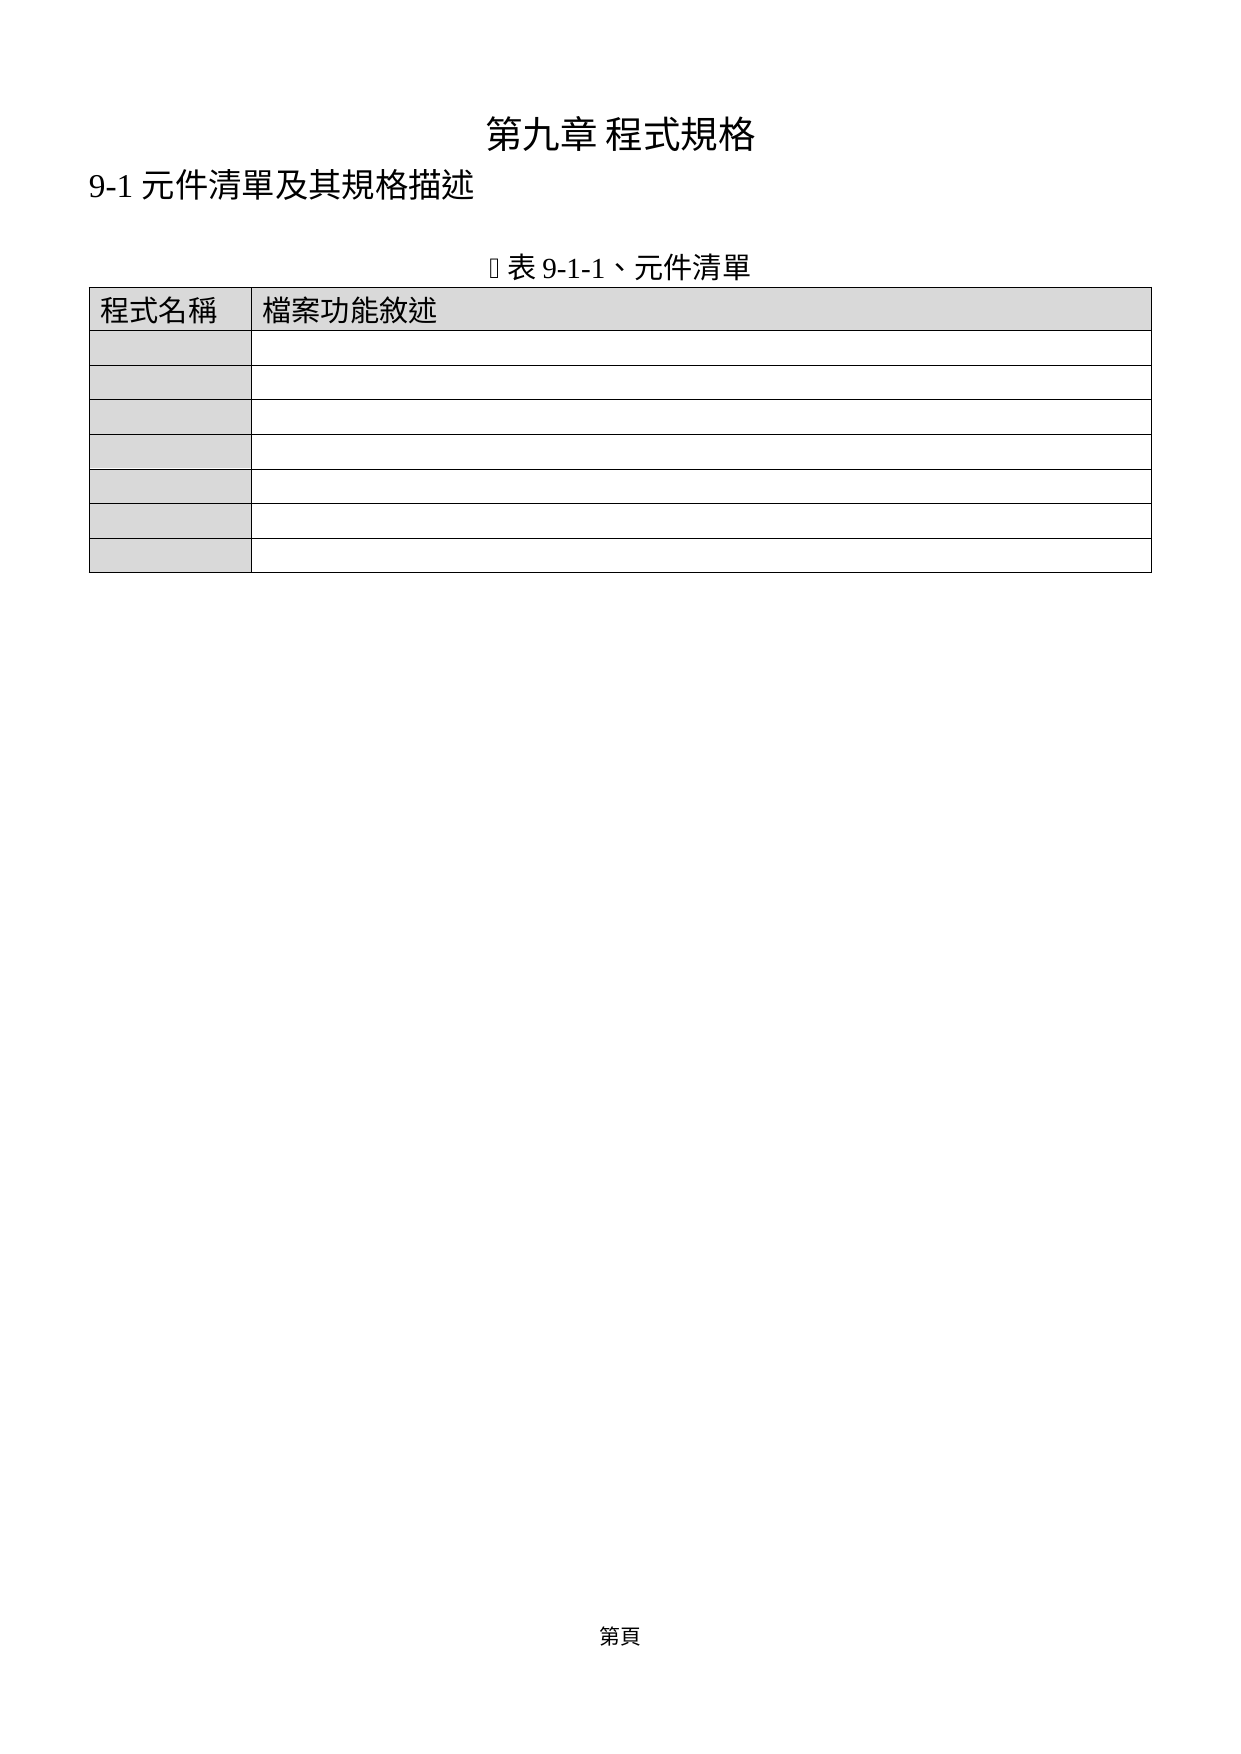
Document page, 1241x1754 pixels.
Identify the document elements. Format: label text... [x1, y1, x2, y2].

text 第九章 程式規格 [89, 104, 1152, 159]
table_cell [90, 435, 251, 468]
table_cell [252, 539, 1151, 572]
table_header 檔案功能敘述 [252, 288, 1151, 330]
table_cell [90, 470, 251, 503]
table_cell [90, 331, 251, 365]
subtitle 9-1 元件清單及其規格描述 [89, 159, 1152, 207]
table_cell [90, 366, 251, 399]
table_cell [252, 331, 1151, 365]
table_cell [90, 539, 251, 572]
table_cell [252, 504, 1151, 538]
text 表9-1-1、元件清單 [89, 244, 1152, 287]
table_cell [90, 504, 251, 538]
table_cell [252, 366, 1151, 399]
table_header 程式名稱 [90, 288, 251, 330]
table_cell [252, 470, 1151, 503]
table_cell [252, 435, 1151, 468]
table_cell [252, 400, 1151, 434]
table_cell [90, 400, 251, 434]
